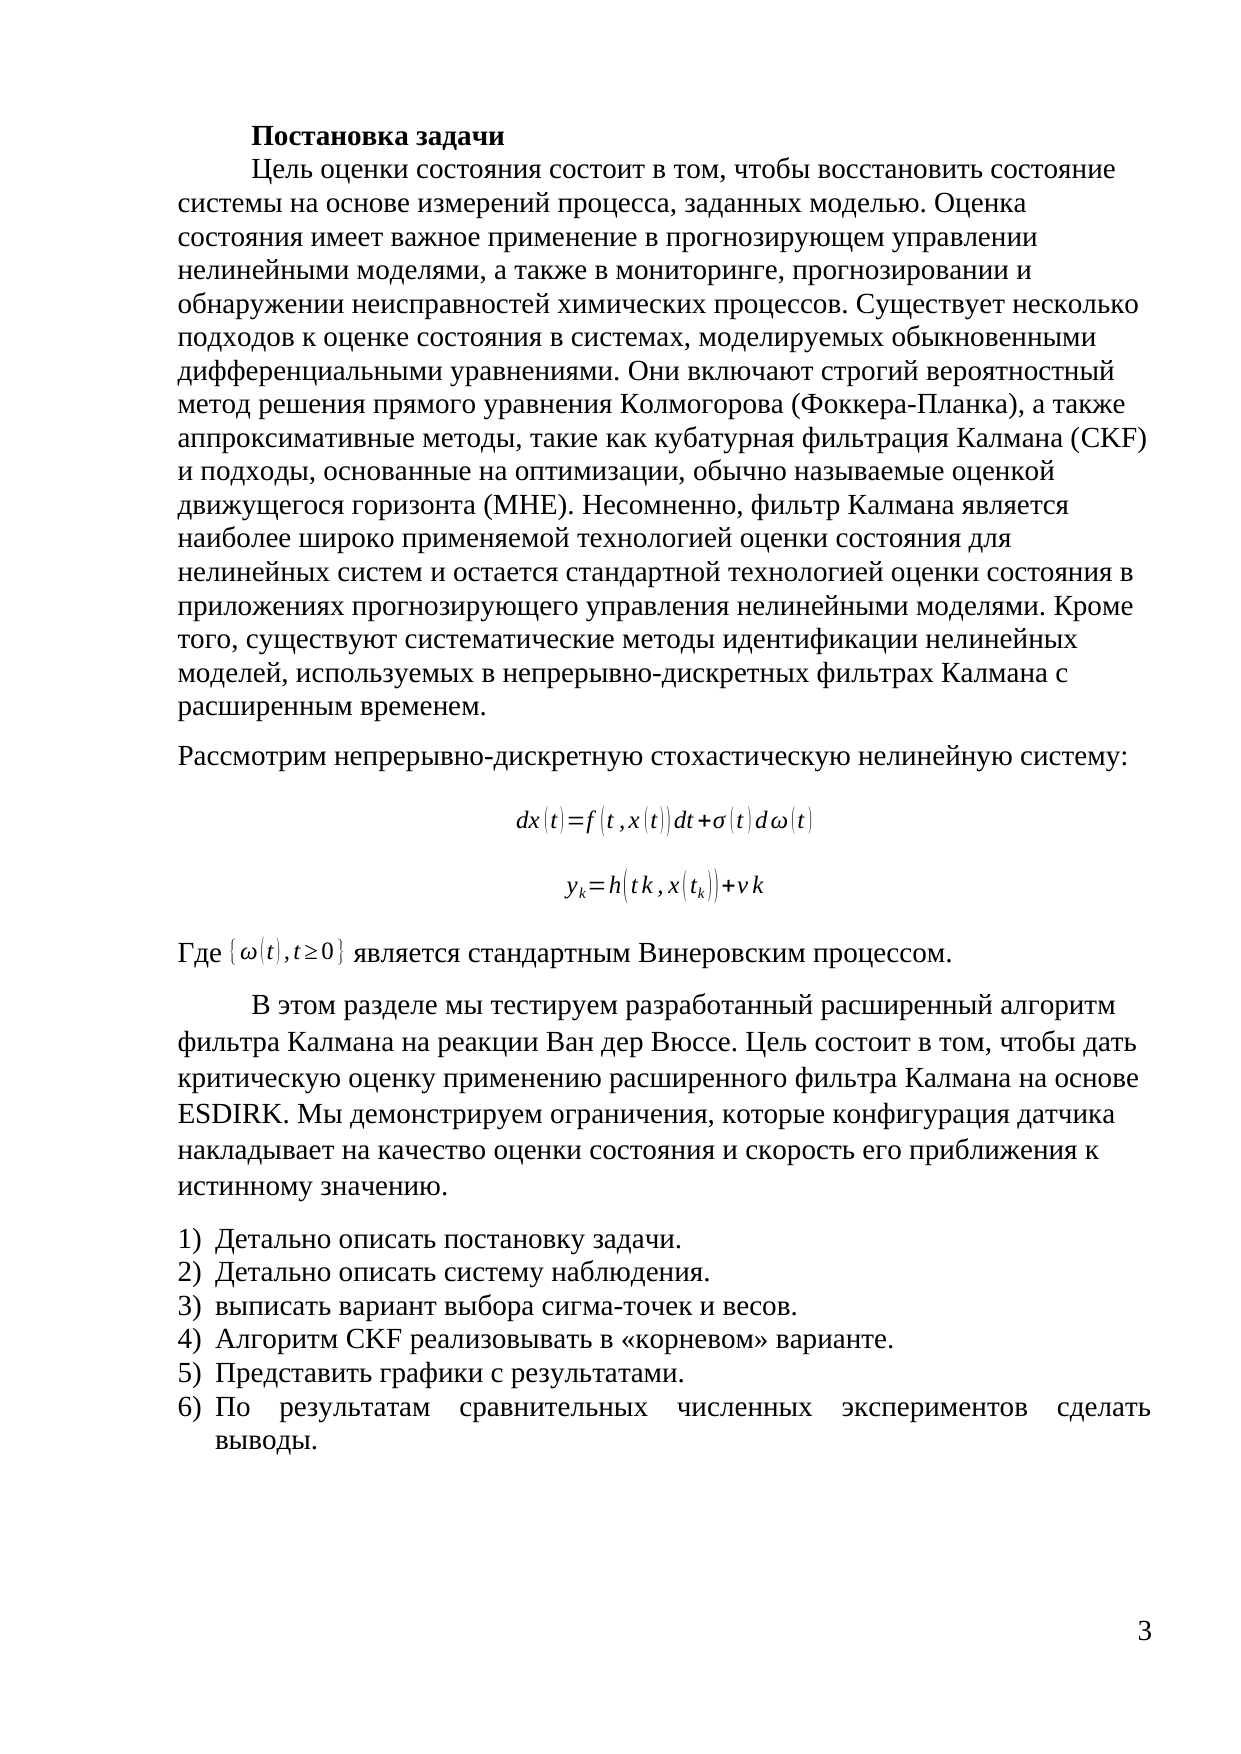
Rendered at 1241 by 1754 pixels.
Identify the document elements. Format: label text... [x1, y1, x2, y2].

list выписать вариант выбора сигма-точек и весов. [177, 1288, 1152, 1322]
list По результатам сравнительных численных экспериментов сделать выводы. [177, 1389, 1152, 1456]
text Где является стандартным Винеровским процессом. [177, 935, 1152, 968]
text Цель оценки состояния состоит в том, чтобы восстановить состояние системы на основе измерений процесса, заданных моделью. Оценка состояния имеет важное применение в прогнозирующем управлении нелинейными моделями, а также в мониторинге, прогнозировании и обнаружении неисправностей химических процессов. Существует несколько подходов к оценке состояния в системах, моделируемых обыкновенными дифференциальными уравнениями. Они включают строгий вероятностный метод решения прямого уравнения Колмогорова (Фоккера-Планка), а также аппроксимативные методы, такие как кубатурная фильтрация Калмана (CKF) и подходы, основанные на оптимизации, обычно называемые оценкой движущегося горизонта (MHE). Несомненно, фильтр Калмана является наиболее широко применяемой технологией оценки состояния для нелинейных систем и остается стандартной технологией оценки состояния в приложениях прогнозирующего управления нелинейными моделями. Кроме того, существуют систематические методы идентификации нелинейных моделей, используемых в непрерывно-дискретных фильтрах Калмана с расширенным временем. [177, 152, 1152, 722]
text Рассмотрим непрерывно-дискретную стохастическую нелинейную систему: [177, 738, 1152, 772]
text В этом разделе мы тестируем разработанный расширенный алгоритм фильтра Калмана на реакции Ван дер Вюссе. Цель состоит в том, чтобы дать критическую оценку применению расширенного фильтра Калмана на основе ESDIRK. Мы демонстрируем ограничения, которые конфигурация датчика накладывает на качество оценки состояния и скорость его приближения к истинному значению. [177, 987, 1152, 1202]
subtitle Постановка задачи [177, 118, 1152, 152]
list Детально описать постановку задачи. [177, 1221, 1152, 1254]
list Алгоритм CKF реализовывать в «корневом» варианте. [177, 1322, 1152, 1355]
list Представить графики с результатами. [177, 1355, 1152, 1389]
list Детально описать систему наблюдения. [177, 1254, 1152, 1288]
